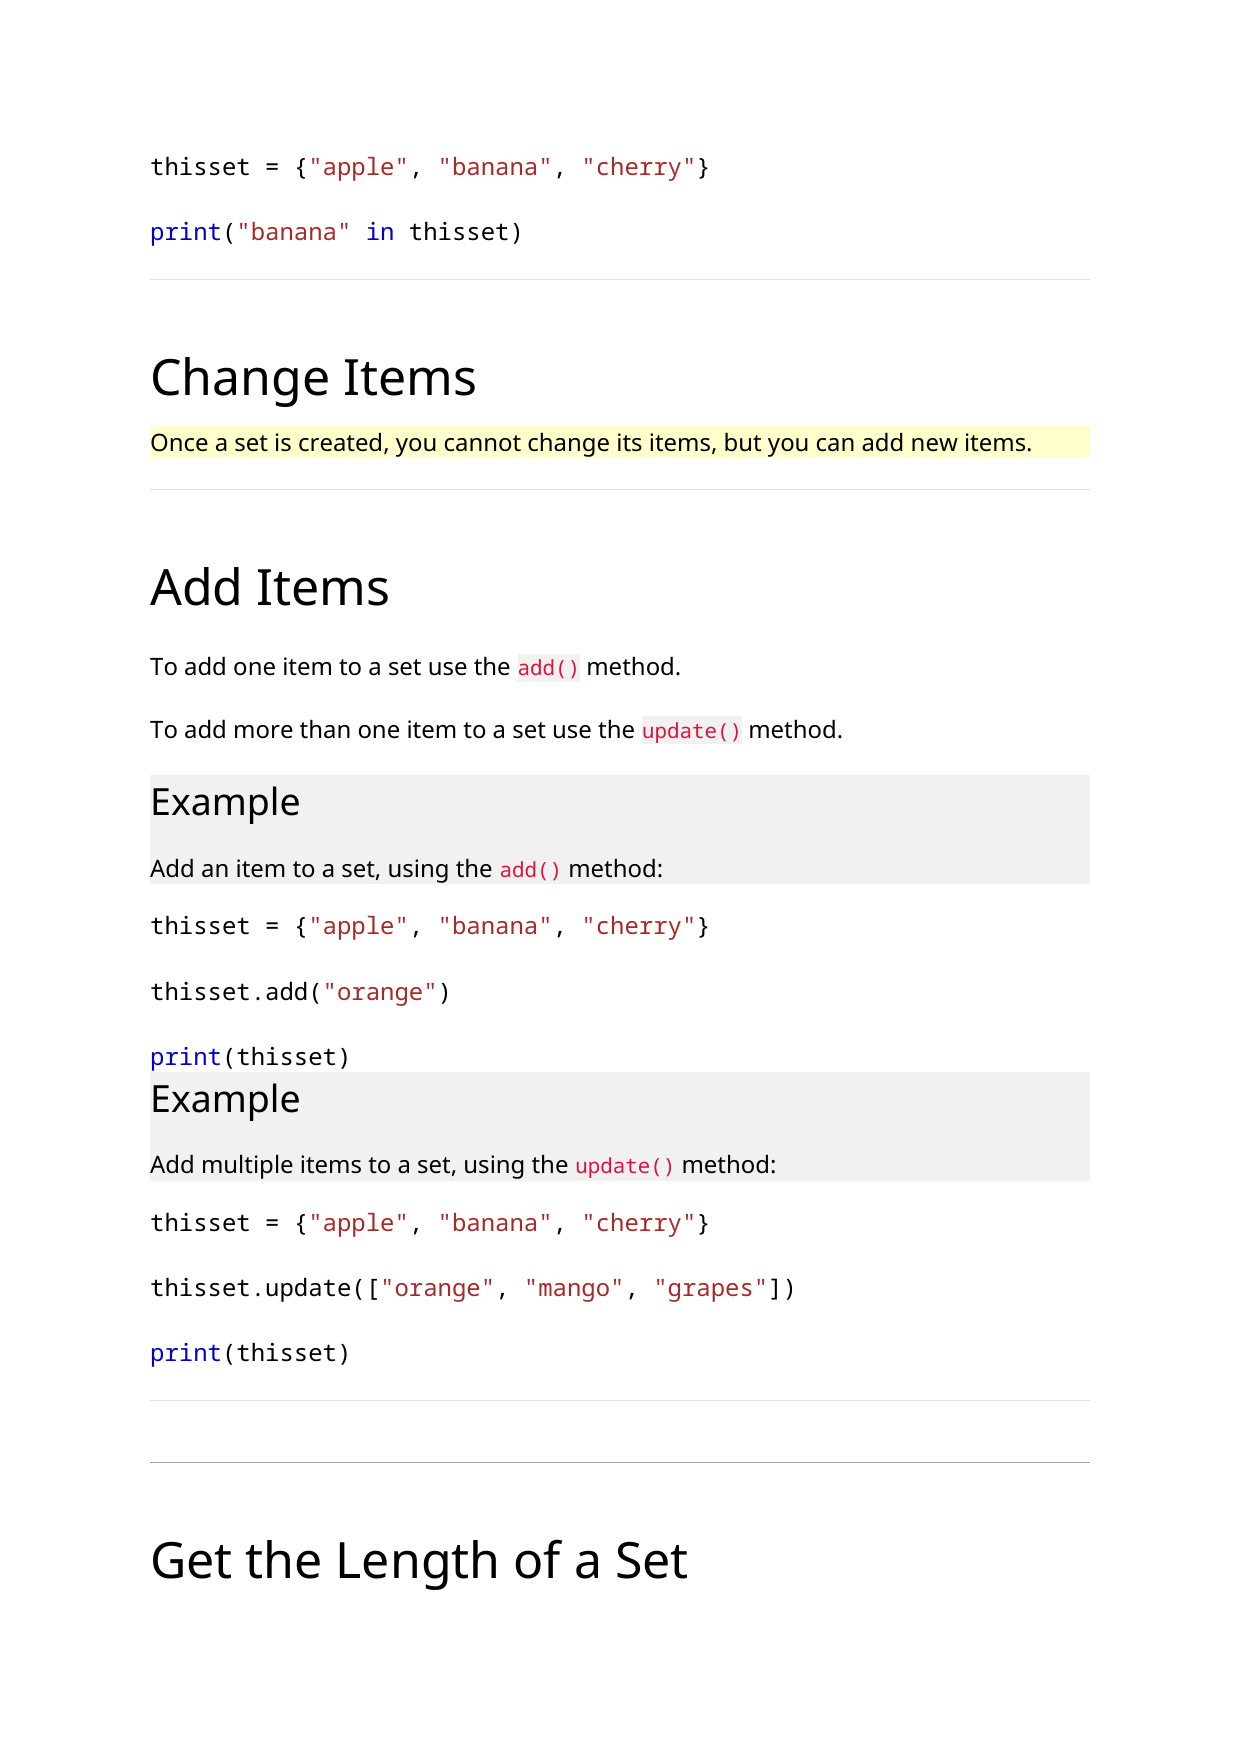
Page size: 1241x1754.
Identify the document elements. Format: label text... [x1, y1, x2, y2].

text To add one item to a set use the add() method. [150, 650, 1090, 683]
text Add an item to a set, using the add() method: [150, 851, 1090, 884]
text thisset = {"apple", "banana", "cherry"} print("banana" in thisset) [150, 150, 1090, 248]
text Add multiple items to a set, using the update() method: [150, 1148, 1090, 1181]
text Change Items [150, 342, 1090, 410]
text Add Items [150, 552, 1090, 620]
text thisset = {"apple", "banana", "cherry"} thisset.add("orange") print(thisset) [150, 909, 1090, 1072]
text thisset = {"apple", "banana", "cherry"} thisset.update(["orange", "mango", "grapes"]) print(thisset) [150, 1206, 1090, 1369]
text To add more than one item to a set use the update() method. [150, 713, 1090, 745]
text Once a set is created, you cannot change its items, but you can add new items. [150, 426, 1090, 458]
text Example [150, 1072, 1090, 1123]
text Get the Length of a Set [150, 1525, 1090, 1593]
text Example [150, 775, 1090, 826]
